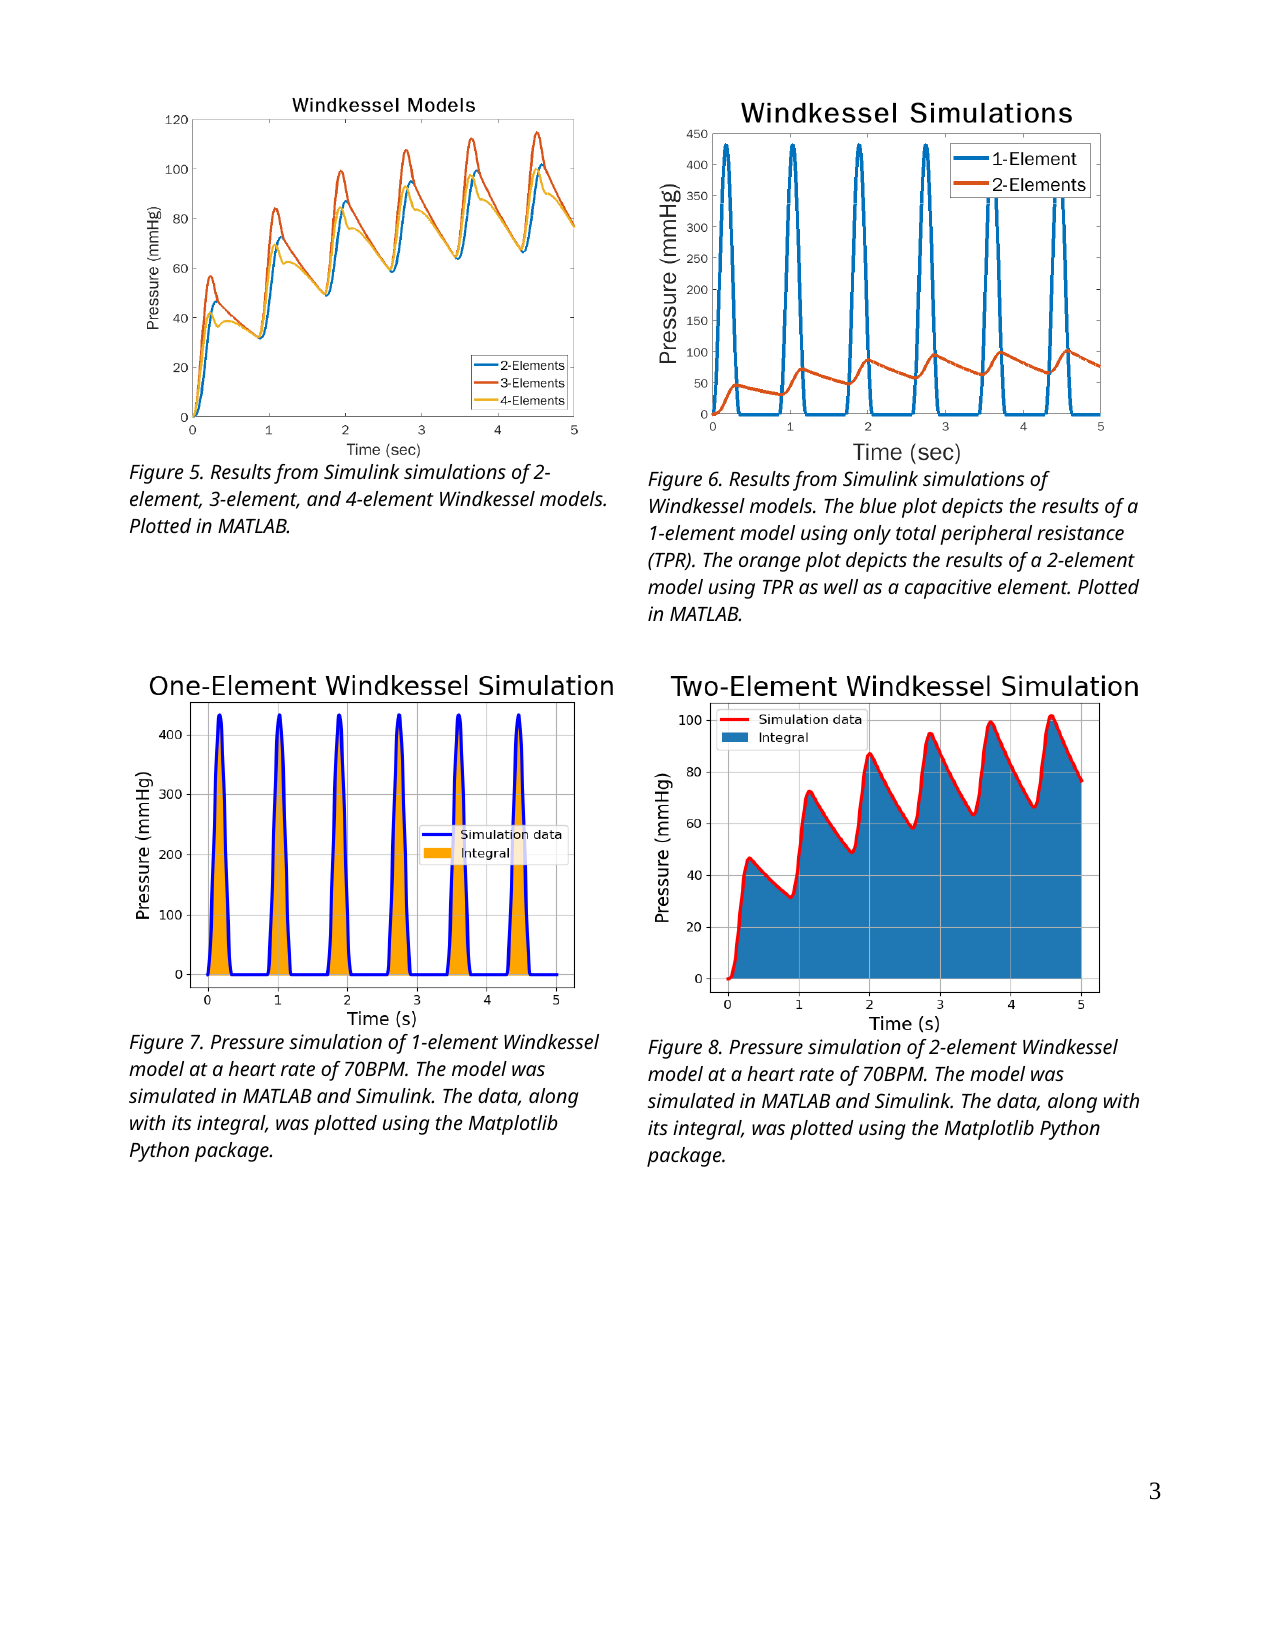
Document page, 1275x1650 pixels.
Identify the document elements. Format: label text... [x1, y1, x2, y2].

table_header Figure 6. Results from Simulink simulations of Windkessel models. The blue plot depicts the results of a 1-element model using only total peripheral resistance (TPR). The orange plot depicts the results of a 2-element model using TPR as well as a capacitive element. Plotted in MATLAB. [633, 75, 1161, 642]
picture [647, 657, 1149, 1033]
picture [128, 90, 621, 459]
picture [128, 657, 623, 1028]
picture [647, 90, 1148, 466]
table_cell Figure 7. Pressure simulation of 1-element Windkessel model at a heart rate of 70BPM. The model was simulated in MATLAB and Simulink. The data, along with its integral, was plotted using the Matplotlib Python package. [114, 643, 633, 1183]
table_cell Figure 8. Pressure simulation of 2-element Windkessel model at a heart rate of 70BPM. The model was simulated in MATLAB and Simulink. The data, along with its integral, was plotted using the Matplotlib Python package. [633, 643, 1161, 1183]
table_header Figure 5. Results from Simulink simulations of 2-element, 3-element, and 4-element Windkessel models. Plotted in MATLAB. [114, 75, 633, 642]
